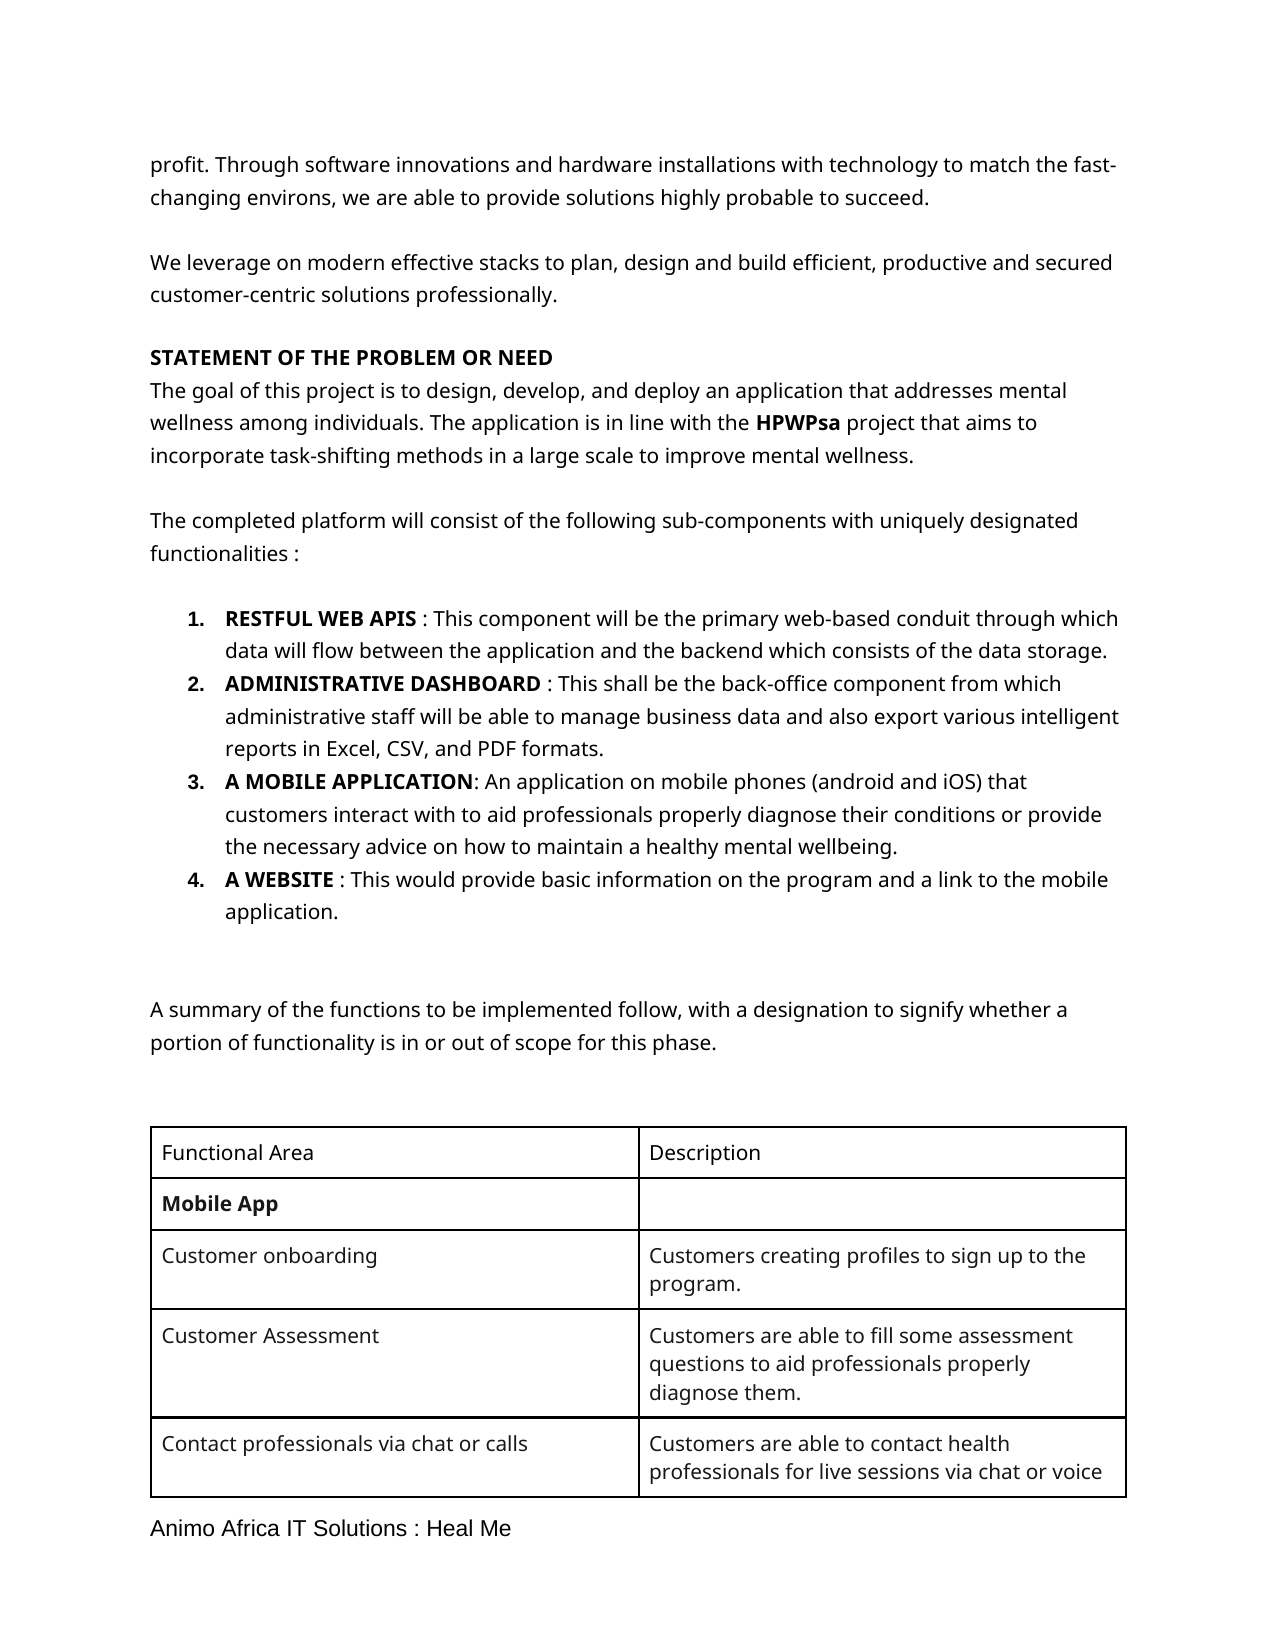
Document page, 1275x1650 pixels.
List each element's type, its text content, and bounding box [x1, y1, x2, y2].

text The goal of this project is to design, develop, and deploy an application that addresses mental wellness among individuals. The application is in line with the HPWPsa project that aims to incorporate task-shifting methods in a large scale to improve mental wellness. [150, 376, 1125, 469]
text STATEMENT OF THE PROBLEM OR NEED [150, 343, 1125, 372]
table_cell [640, 1179, 1125, 1228]
text The completed platform will consist of the following sub-components with uniquely designated functionalities : [150, 506, 1125, 567]
table_cell Customer onboarding [152, 1231, 638, 1308]
table_cell Customers creating profiles to sign up to the program. [640, 1231, 1125, 1308]
list A MOBILE APPLICATION: An application on mobile phones (android and iOS) that customers interact with to aid professionals properly diagnose their conditions or provide the necessary advice on how to maintain a healthy mental wellbeing. [187, 767, 1125, 861]
list ADMINISTRATIVE DASHBOARD : This shall be the back-office component from which administrative staff will be able to manage business data and also export various intelligent reports in Excel, CSV, and PDF formats. [187, 669, 1125, 763]
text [150, 150, 1125, 211]
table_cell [152, 1419, 638, 1496]
table_header Description [640, 1128, 1125, 1177]
text A summary of the functions to be implemented follow, with a designation to signify whether a portion of functionality is in or out of scope for this phase. [150, 995, 1125, 1056]
table_cell Customer Assessment [152, 1310, 638, 1416]
table_header Functional Area [152, 1128, 638, 1177]
table_cell Customers are able to fill some assessment questions to aid professionals properly diagnose them. [640, 1310, 1125, 1416]
text We leverage on modern effective stacks to plan, design and build efficient, productive and secured customer-centric solutions professionally. [150, 248, 1125, 309]
list RESTFUL WEB APIS : This component will be the primary web-based conduit through which data will flow between the application and the backend which consists of the data storage. [187, 604, 1125, 665]
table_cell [640, 1419, 1125, 1496]
list A WEBSITE : This would provide basic information on the program and a link to the mobile application. [187, 865, 1125, 926]
table_cell Mobile App [152, 1179, 638, 1228]
